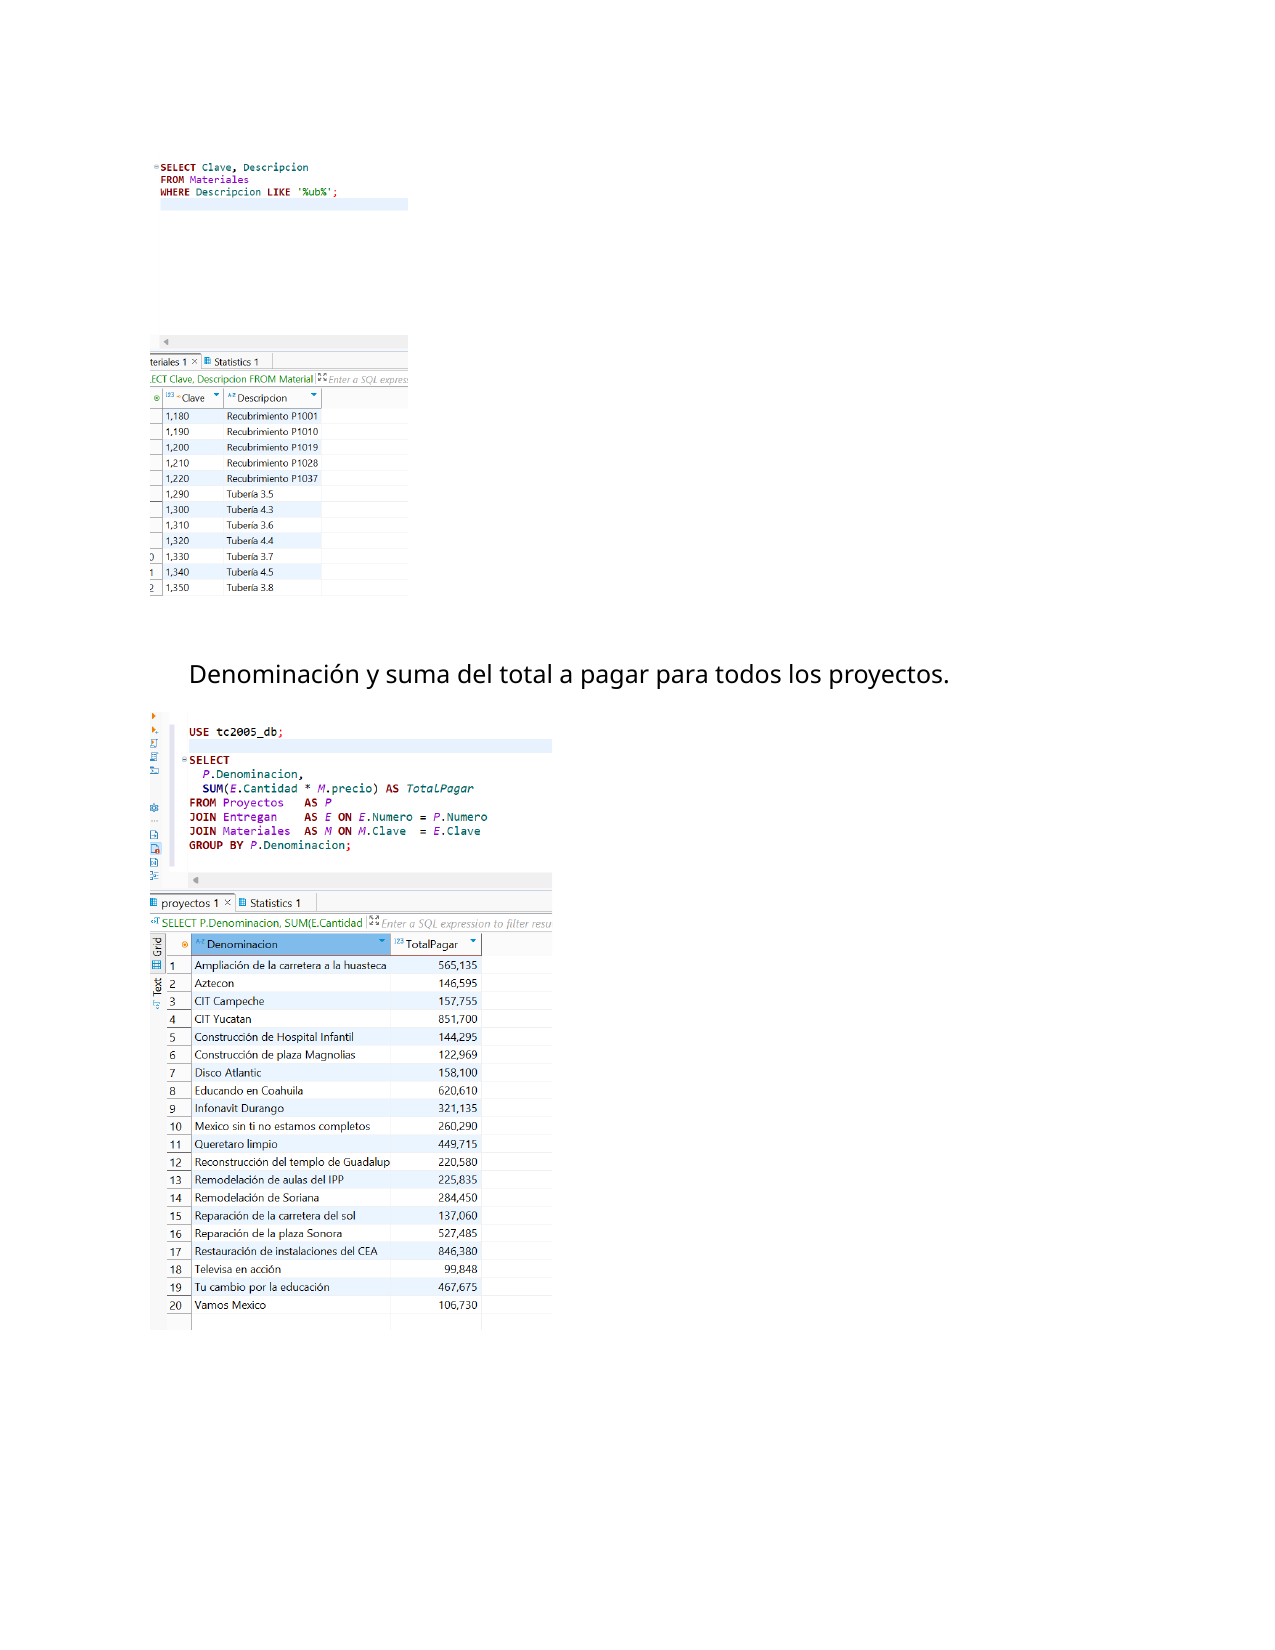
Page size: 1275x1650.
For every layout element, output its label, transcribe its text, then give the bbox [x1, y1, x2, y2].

text Denominación y suma del total a pagar para todos los proyectos. [150, 618, 1125, 691]
picture [150, 712, 553, 1330]
picture [150, 150, 408, 596]
